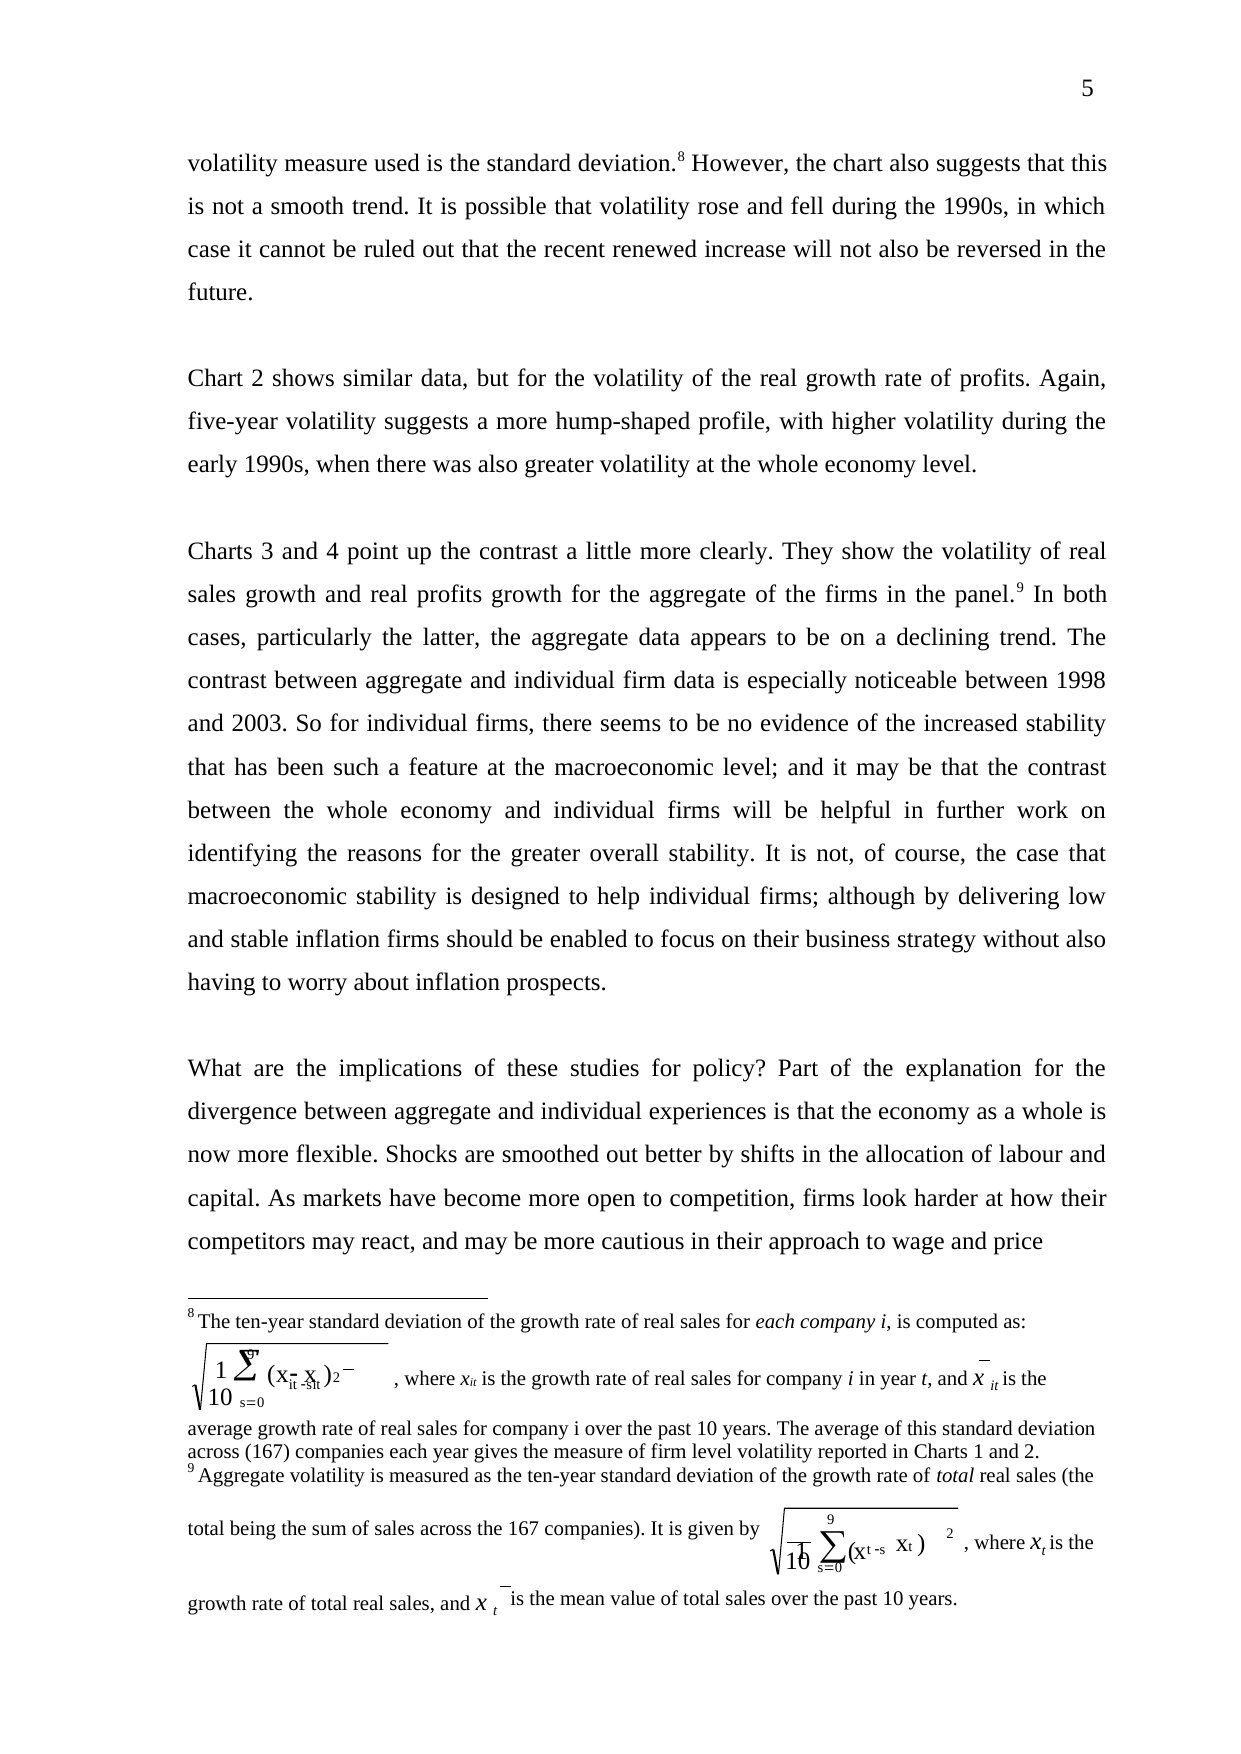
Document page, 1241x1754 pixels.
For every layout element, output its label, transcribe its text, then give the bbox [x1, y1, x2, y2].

text is the mean value of total sales over the past 10 years. [510, 1586, 1119, 1610]
text What are the implications of these studies for policy? Part of the explanation for the divergence between aggregate and individual experiences is that the economy as a whole is now more flexible. Shocks are smoothed out better by shifts in the allocation of labour and capital. As markets have become more open to competition, firms look harder at how their competitors may react, and may be more cautious in their approach to wage and price [187, 1053, 1107, 1254]
text , where xit is the growth rate of real sales for company i in year t, and x it is the [394, 1356, 1119, 1394]
text 9 Aggregate volatility is measured as the ten-year standard deviation of the growth rate of total real sales (the [187, 1463, 1119, 1488]
text Charts 3 and 4 point up the contrast a little more clearly. They show the volatility of real sales growth and real profits growth for the aggregate of the firms in the panel.9 In both cases, particularly the latter, the aggregate data appears to be on a declining trend. The contrast between aggregate and individual firm data is especially noticeable between 1998 and 2003. So for individual firms, there seems to be no evidence of the increased stability that has been such a feature at the macroeconomic level; and it may be that the contrast between the whole economy and individual firms will be helpful in further work on identifying the reasons for the greater overall stability. It is not, of course, the case that macroeconomic stability is designed to help individual firms; although by delivering low and stable inflation firms should be enabled to focus on their business strategy without also having to worry about inflation prospects. [187, 536, 1107, 996]
text average growth rate of real sales for company i over the past 10 years. The average of this standard deviation across (167) companies each year gives the measure of firm level volatility reported in Charts 1 and 2. [187, 1415, 1098, 1463]
text volatility measure used is the standard deviation.8 However, the chart also suggests that this is not a smooth trend. It is possible that volatility rose and fell during the 1990s, in which case it cannot be ruled out that the recent renewed increase will not also be reversed in the future. [187, 148, 1108, 306]
list total being the sum of sales across the 167 companies). It is given by [187, 1516, 771, 1540]
text , where xt is the [964, 1526, 1119, 1558]
text growth rate of total real sales, and x t [187, 1587, 499, 1619]
text 8 The ten-year standard deviation of the growth rate of real sales for each company i, is computed as: [187, 1299, 1119, 1333]
text Chart 2 shows similar data, but for the volatility of the real growth rate of profits. Again, five-year volatility suggests a more hump-shaped profile, with higher volatility during the early 1990s, when there was also greater volatility at the whole economy level. [187, 363, 1107, 478]
